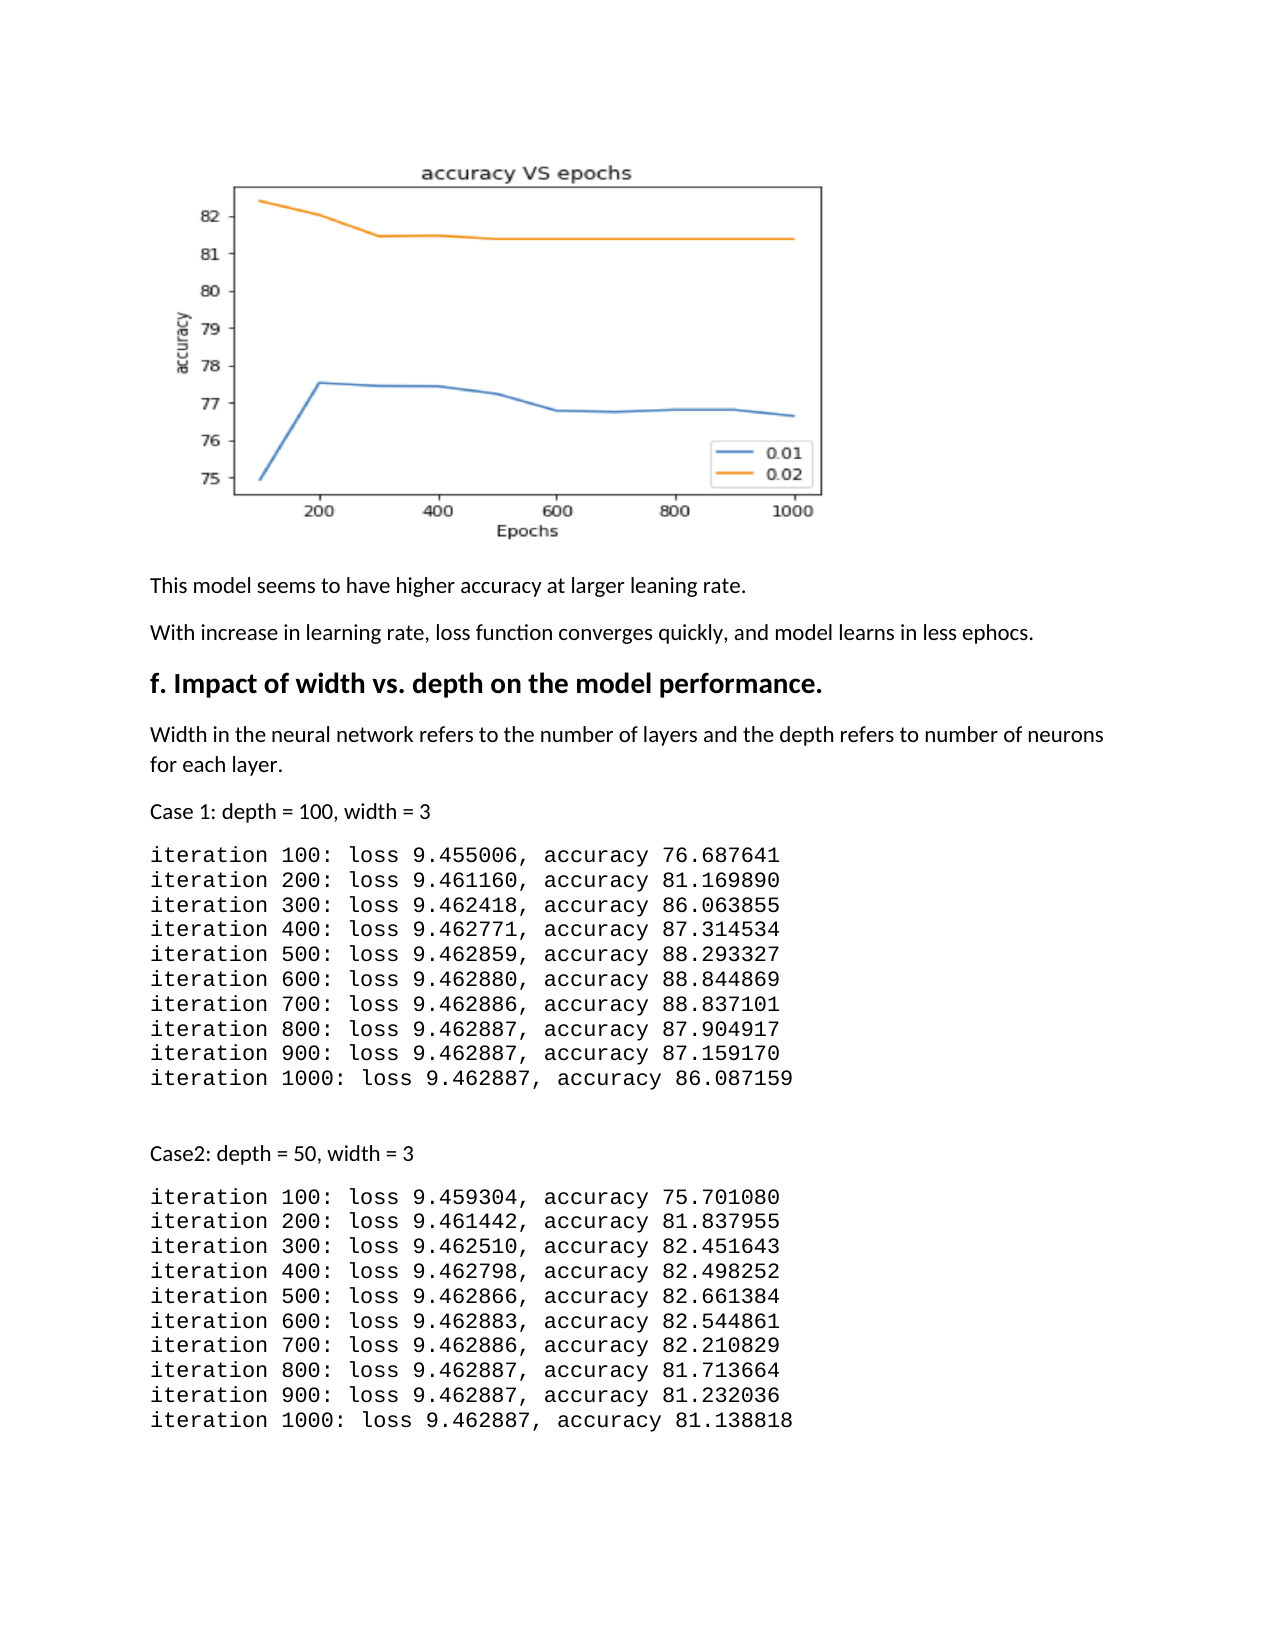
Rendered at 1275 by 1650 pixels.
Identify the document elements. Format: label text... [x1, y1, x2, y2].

text iteration 1000: loss 9.462887, accuracy 86.087159 [150, 1067, 1125, 1092]
text Width in the neural network refers to the number of layers and the depth refers to number of neurons for each layer. [150, 720, 1125, 778]
picture [150, 150, 843, 553]
text iteration 900: loss 9.462887, accuracy 81.232036 [150, 1384, 1125, 1409]
text iteration 500: loss 9.462859, accuracy 88.293327 [150, 943, 1125, 968]
text iteration 100: loss 9.459304, accuracy 75.701080 [150, 1186, 1125, 1211]
text With increase in learning rate, loss function converges quickly, and model learns in less ephocs. [150, 618, 1125, 646]
text iteration 500: loss 9.462866, accuracy 82.661384 [150, 1285, 1125, 1310]
text iteration 200: loss 9.461160, accuracy 81.169890 [150, 869, 1125, 894]
text Case 1: depth = 100, width = 3 [150, 797, 1125, 825]
text iteration 700: loss 9.462886, accuracy 82.210829 [150, 1334, 1125, 1359]
text This model seems to have higher accuracy at larger leaning rate. [150, 571, 1125, 599]
text iteration 1000: loss 9.462887, accuracy 81.138818 [150, 1409, 1125, 1434]
text iteration 300: loss 9.462418, accuracy 86.063855 [150, 894, 1125, 918]
text iteration 200: loss 9.461442, accuracy 81.837955 [150, 1211, 1125, 1235]
text f. Impact of width vs. depth on the model performance. [150, 665, 1125, 701]
text iteration 800: loss 9.462887, accuracy 87.904917 [150, 1018, 1125, 1042]
text iteration 700: loss 9.462886, accuracy 88.837101 [150, 993, 1125, 1018]
text iteration 400: loss 9.462771, accuracy 87.314534 [150, 918, 1125, 943]
text iteration 400: loss 9.462798, accuracy 82.498252 [150, 1260, 1125, 1285]
text iteration 100: loss 9.455006, accuracy 76.687641 [150, 844, 1125, 869]
text Case2: depth = 50, width = 3 [150, 1139, 1125, 1167]
text iteration 300: loss 9.462510, accuracy 82.451643 [150, 1235, 1125, 1260]
text iteration 900: loss 9.462887, accuracy 87.159170 [150, 1042, 1125, 1067]
text iteration 600: loss 9.462880, accuracy 88.844869 [150, 968, 1125, 993]
text iteration 600: loss 9.462883, accuracy 82.544861 [150, 1310, 1125, 1334]
text iteration 800: loss 9.462887, accuracy 81.713664 [150, 1359, 1125, 1384]
